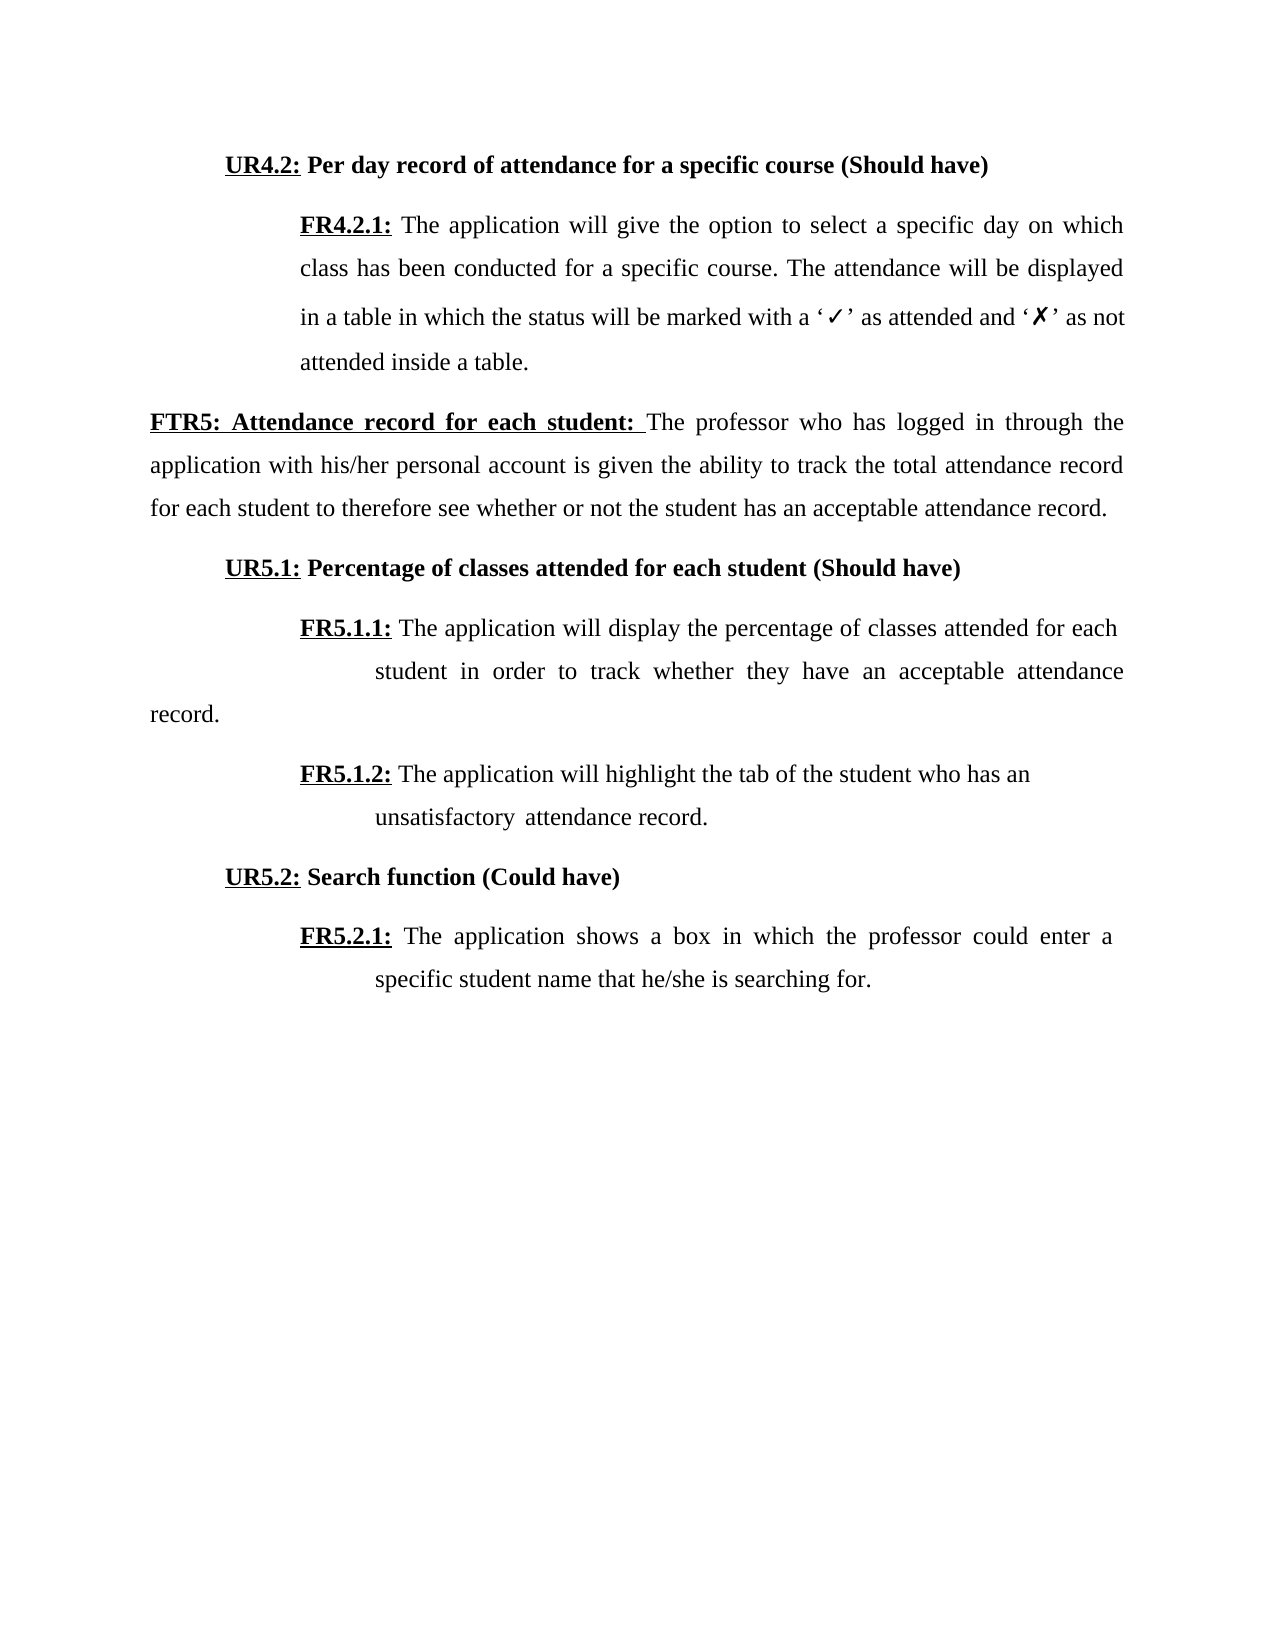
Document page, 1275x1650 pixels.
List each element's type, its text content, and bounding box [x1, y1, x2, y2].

text UR5.2: Search function (Could have) [150, 862, 1125, 890]
text FR5.1.1: The application will display the percentage of classes attended for each student in order to track whether they have an acceptable attendance record. [150, 613, 1125, 728]
text FTR5: Attendance record for each student: The professor who has logged in through the application with his/her personal account is given the ability to track the total attendance record for each student to therefore see whether or not the student has an acceptable attendance record. [150, 407, 1125, 522]
text FR4.2.1: The application will give the option to select a specific day on which class has been conducted for a specific course. The attendance will be displayed in a table in which the status will be marked with a ‘✓’ as attended and ‘✗’ as not attended inside a table. [300, 210, 1125, 376]
text UR5.1: Percentage of classes attended for each student (Should have) [150, 553, 1125, 582]
text UR4.2: Per day record of attendance for a specific course (Should have) [150, 150, 1125, 179]
text FR5.2.1: The application shows a box in which the professor could enter a specific student name that he/she is searching for. [150, 921, 1125, 993]
text FR5.1.2: The application will highlight the tab of the student who has an unsatisfactory attendance record. [150, 759, 1125, 831]
